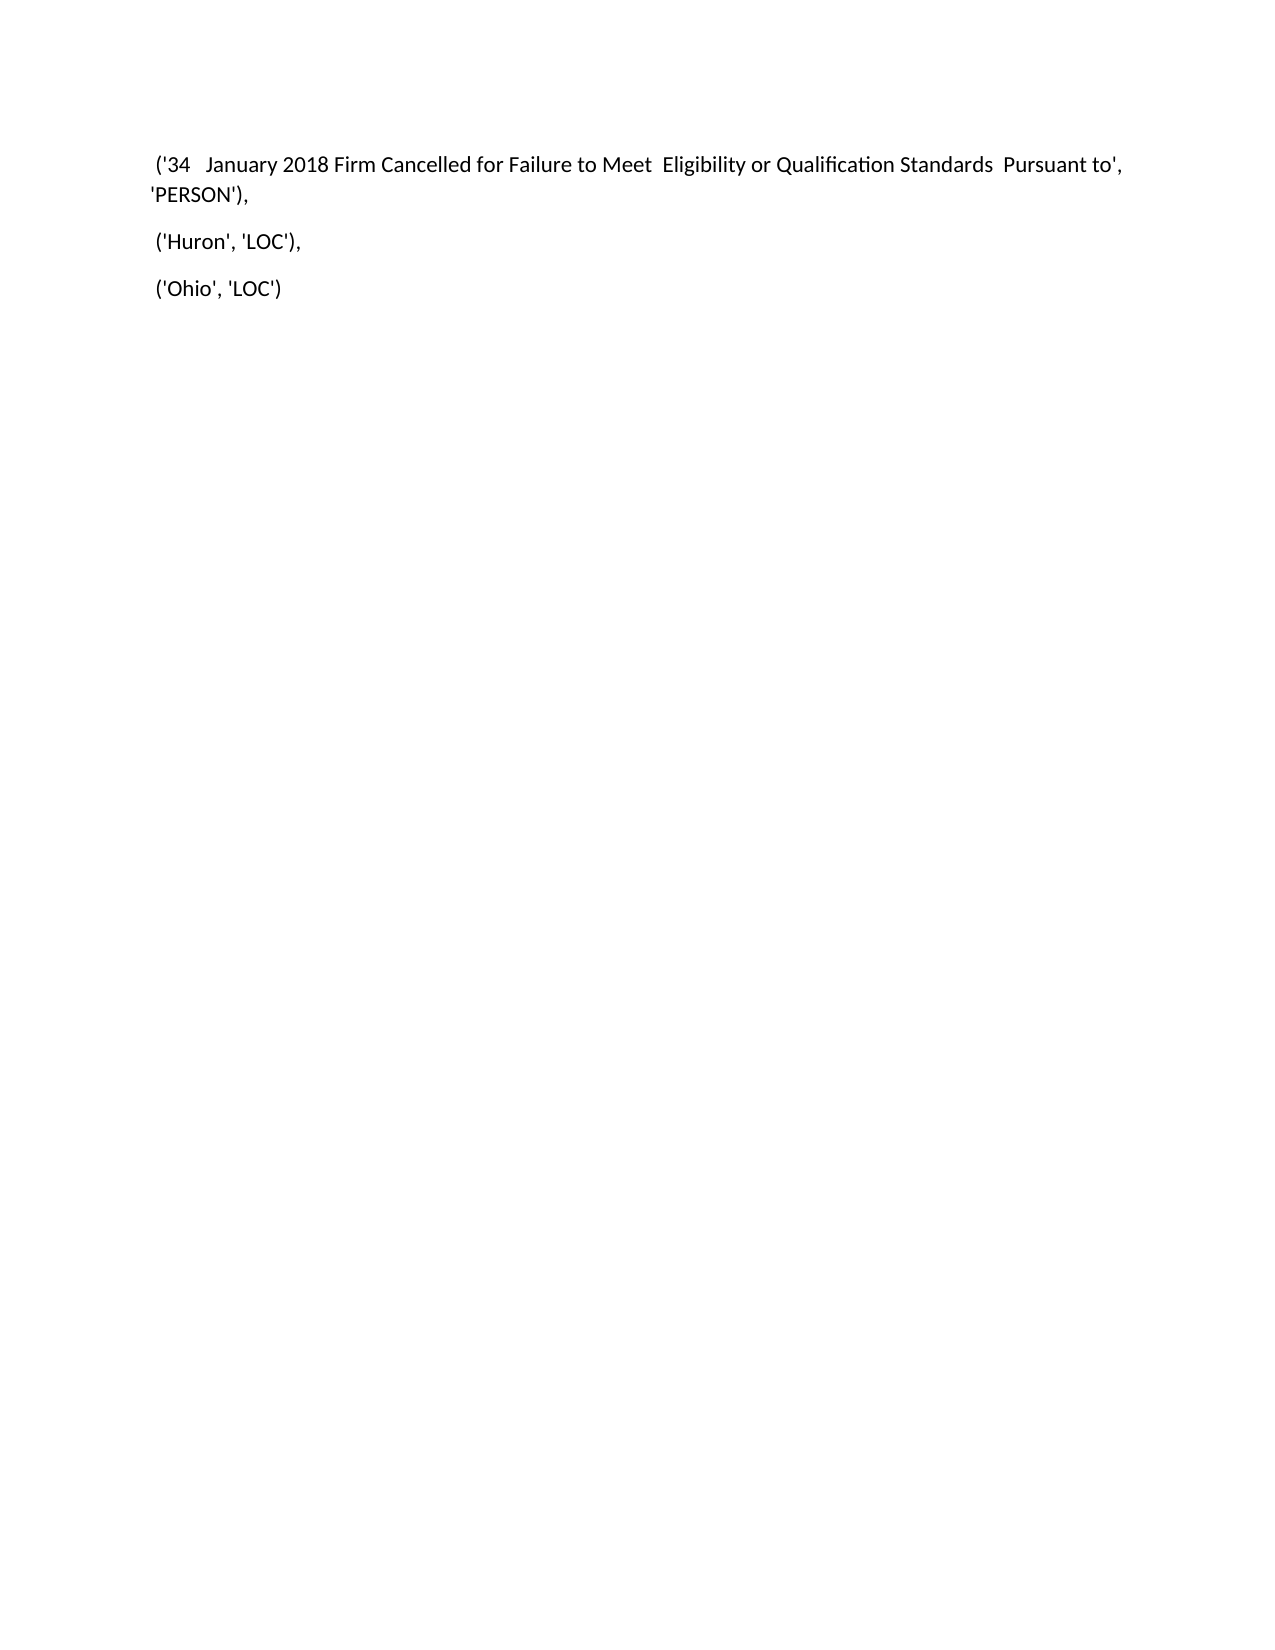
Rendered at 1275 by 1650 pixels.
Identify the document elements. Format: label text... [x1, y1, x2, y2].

text ('Ohio', 'LOC') [150, 274, 1125, 302]
text ('34 January 2018 Firm Cancelled for Failure to Meet Eligibility or Qualification Standards Pursuant to', 'PERSON'), [150, 150, 1125, 208]
text ('Huron', 'LOC'), [150, 227, 1125, 255]
